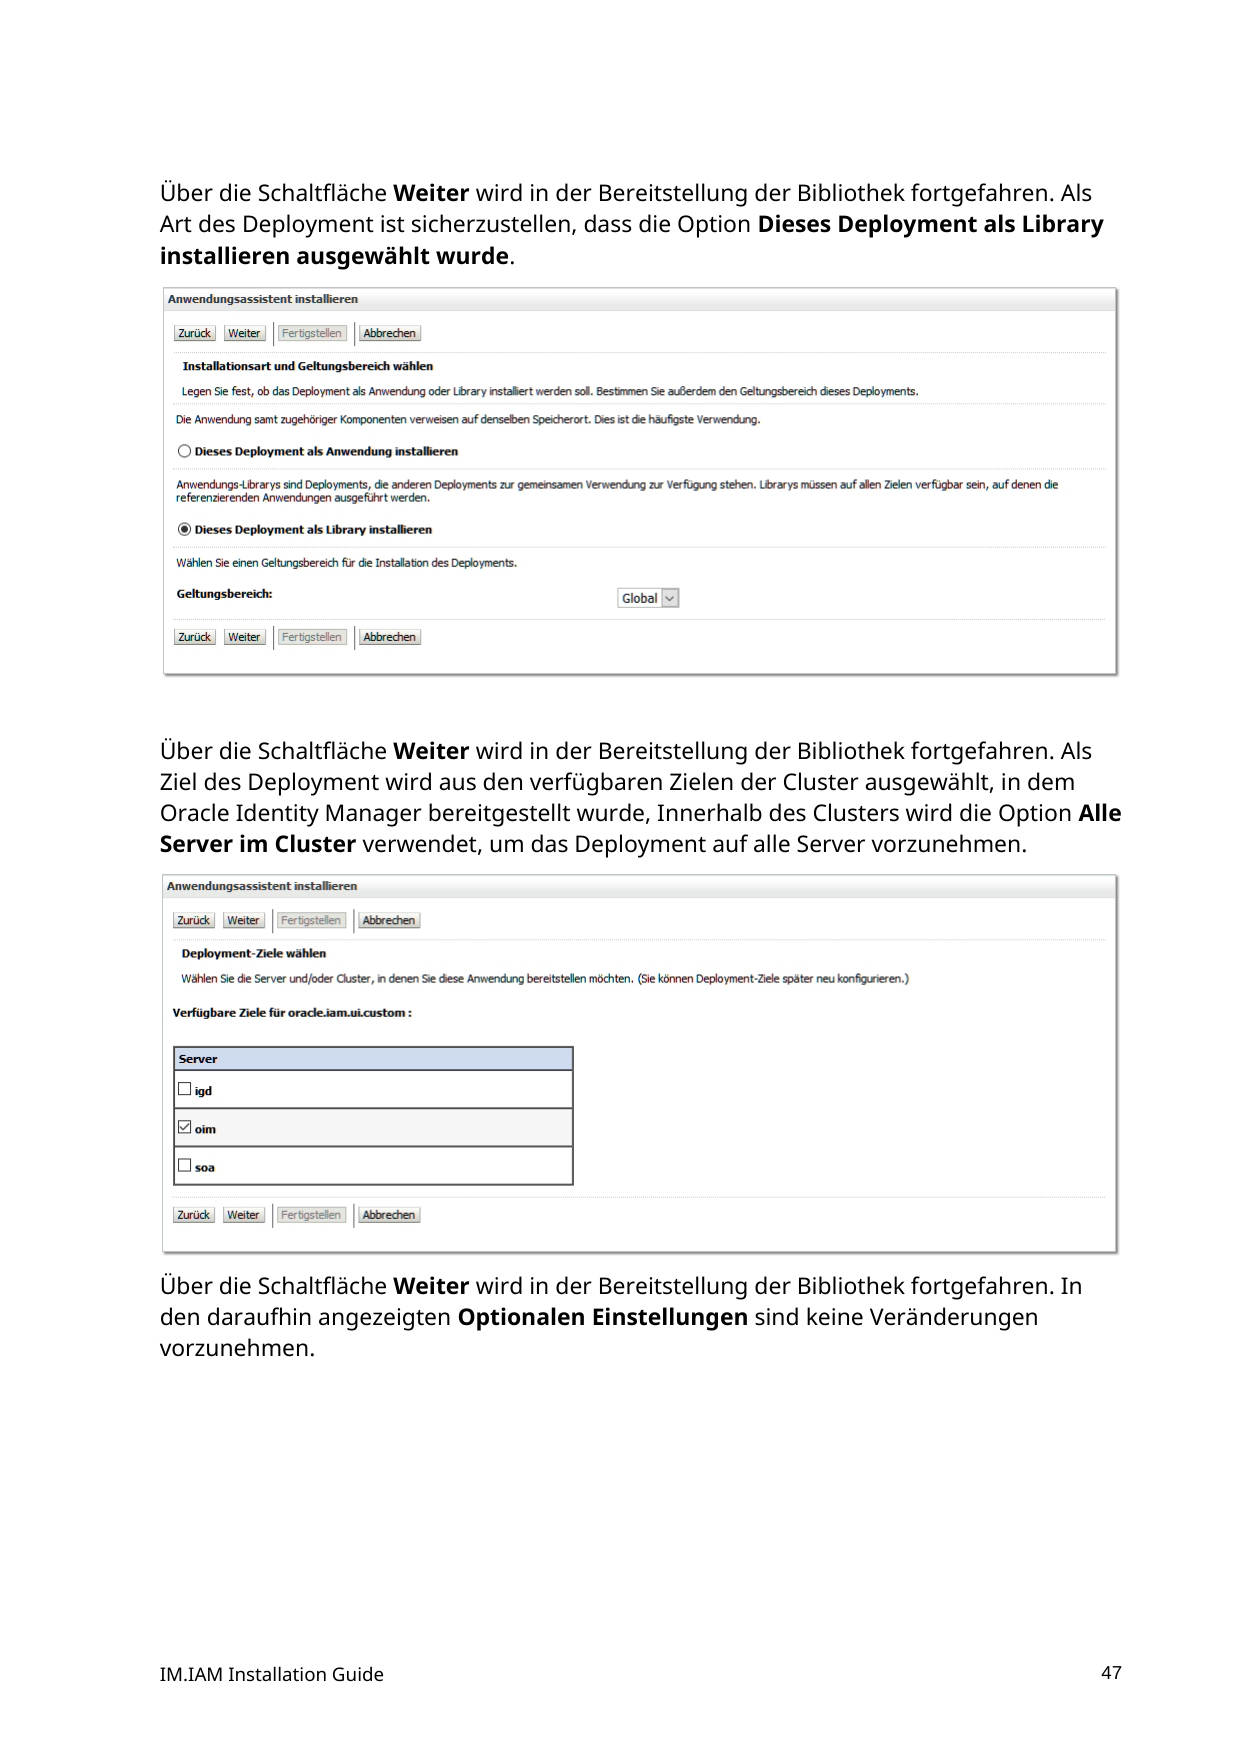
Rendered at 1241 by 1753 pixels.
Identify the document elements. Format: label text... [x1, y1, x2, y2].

text Über die Schaltfläche Weiter wird in der Bereitstellung der Bibliothek fortgefahren. In den daraufhin angezeigten Optionalen Einstellungen sind keine Veränderungen vorzunehmen. [159, 1270, 1122, 1364]
picture [159, 283, 1122, 679]
text Über die Schaltfläche Weiter wird in der Bereitstellung der Bibliothek fortgefahren. Als Ziel des Deployment wird aus den verfügbaren Zielen der Cluster ausgewählt, in dem Oracle Identity Manager bereitgestellt wurde, Innerhalb des Clusters wird die Option Alle Server im Cluster verwendet, um das Deployment auf alle Server vorzunehmen. [159, 734, 1122, 859]
picture [159, 872, 1122, 1258]
text Über die Schaltfläche Weiter wird in der Bereitstellung der Bibliothek fortgefahren. Als Art des Deployment ist sicherzustellen, dass die Option Dieses Deployment als Library installieren ausgewählt wurde. [159, 177, 1122, 271]
